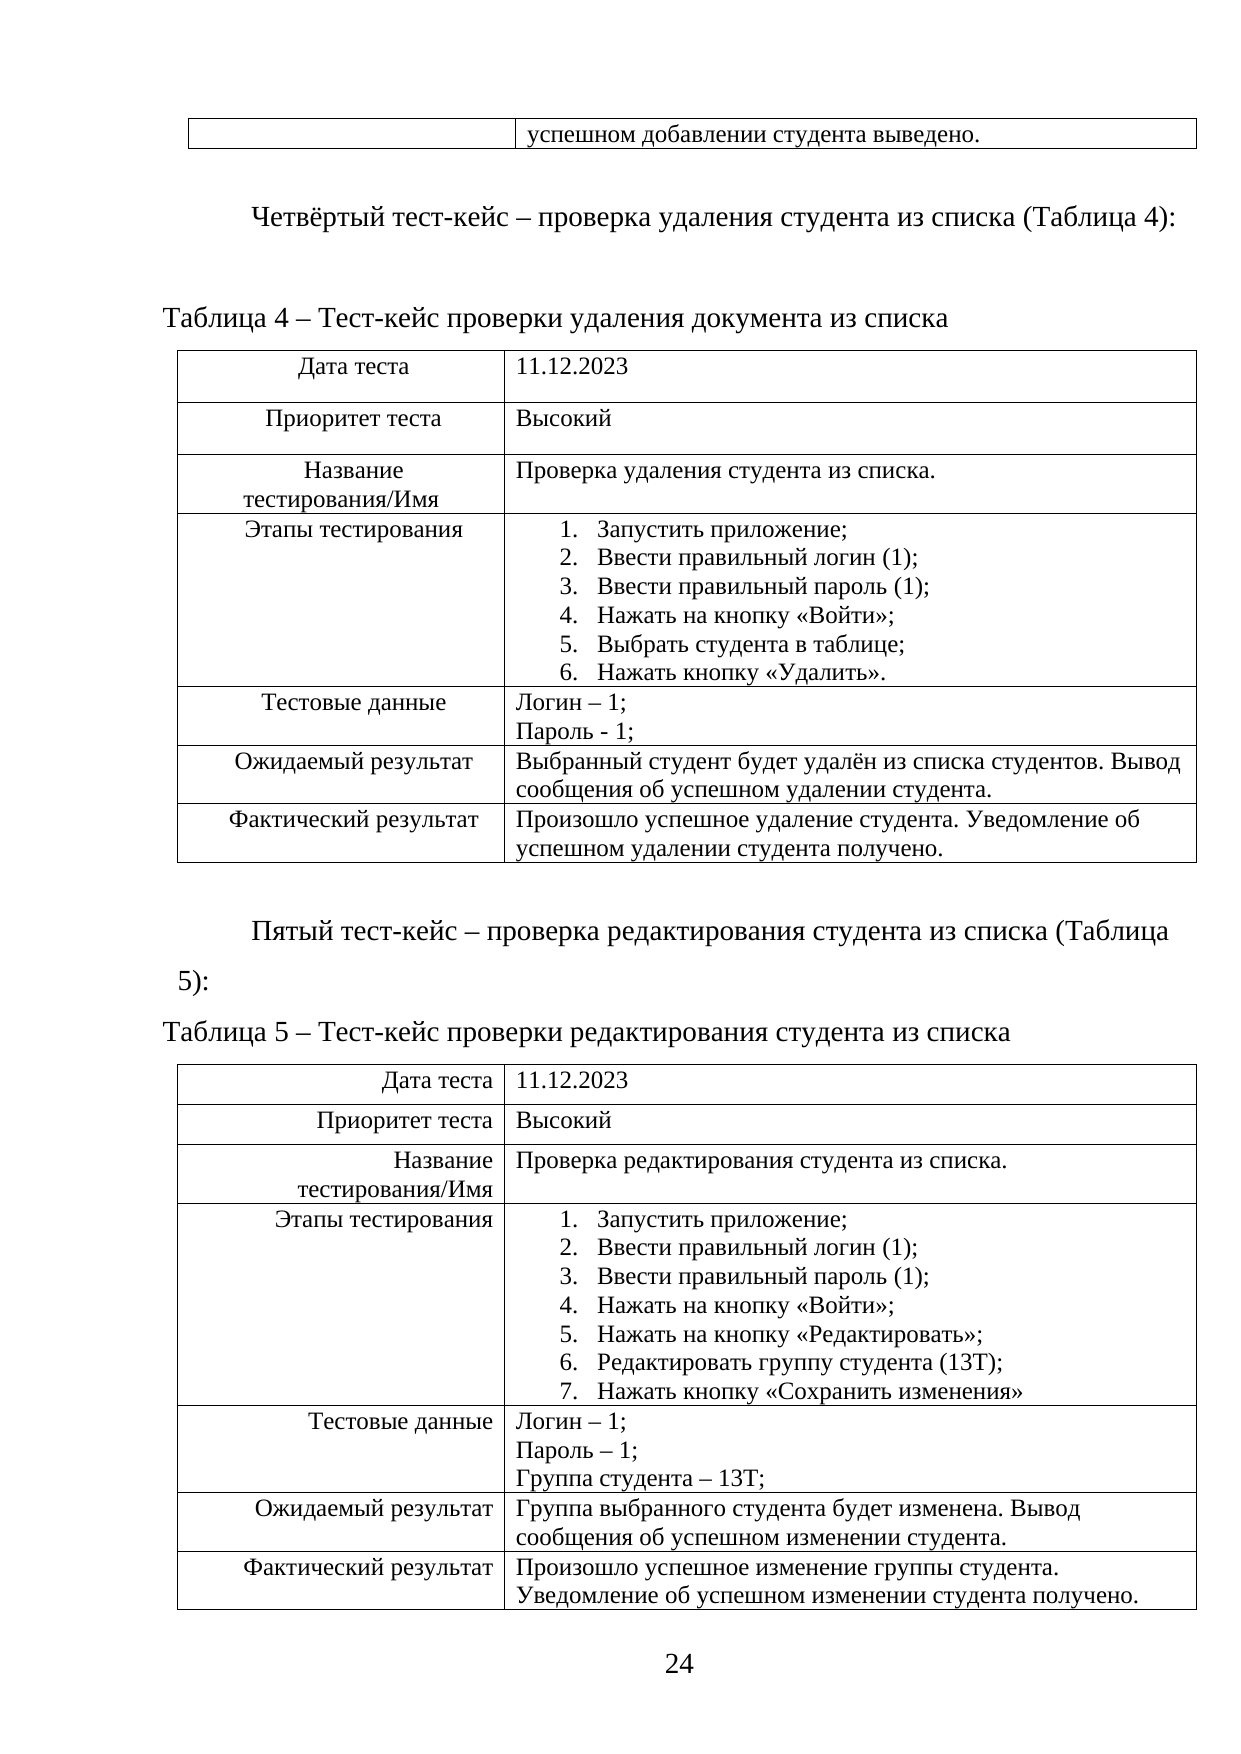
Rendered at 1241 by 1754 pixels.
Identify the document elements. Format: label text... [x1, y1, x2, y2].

table_cell Ожидаемый результат [178, 746, 504, 803]
table_cell Тестовые данные [178, 687, 504, 745]
table_cell Название тестирования/Имя [178, 1145, 504, 1203]
table_header Дата теста [178, 1065, 504, 1104]
text Таблица 4 – Тест-кейс проверки удаления документа из списка [162, 300, 1181, 333]
table_cell Приоритет теста [178, 403, 504, 454]
table_cell Фактический результат [178, 1552, 504, 1609]
table_cell Проверка удаления студента из списка. [505, 455, 1196, 513]
table_cell Логин – 1; Пароль – 1; Группа студента – 13Т; [505, 1406, 1196, 1492]
table_cell Ожидаемый результат [178, 1493, 504, 1551]
table_header 11.12.2023 [505, 351, 1196, 402]
text Пятый тест-кейс – проверка редактирования студента из списка (Таблица 5): [177, 913, 1181, 997]
table_cell Приоритет теста [178, 1105, 504, 1144]
table_cell Запустить приложение; Ввести правильный логин (1); Ввести правильный пароль (1); Нажать на кнопку «Войти»; Выбрать студента в таблице; Нажать кнопку «Удалить». [505, 514, 1196, 686]
text Таблица 5 – Тест-кейс проверки редактирования студента из списка [162, 1014, 1181, 1047]
table_cell Высокий [505, 1105, 1196, 1144]
table_cell Фактический результат [178, 804, 504, 862]
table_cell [189, 119, 515, 148]
table_cell Группа выбранного студента будет изменена. Вывод сообщения об успешном изменении студента. [505, 1493, 1196, 1551]
table_cell Тестовые данные [178, 1406, 504, 1492]
table_cell Произошло успешное изменение группы студента. Уведомление об успешном изменении студента получено. [505, 1552, 1196, 1609]
table_header 11.12.2023 [505, 1065, 1196, 1104]
table_cell Название тестирования/Имя [178, 455, 504, 513]
table_cell Запустить приложение; Ввести правильный логин (1); Ввести правильный пароль (1); Нажать на кнопку «Войти»; Нажать на кнопку «Редактировать»; Редактировать группу студента (13Т); Нажать кнопку «Сохранить изменения» [505, 1204, 1196, 1405]
table_cell Выбранный студент будет удалён из списка студентов. Вывод сообщения об успешном удалении студента. [505, 746, 1196, 803]
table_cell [516, 119, 1196, 148]
table_cell Логин – 1; Пароль - 1; [505, 687, 1196, 745]
table_cell Проверка редактирования студента из списка. [505, 1145, 1196, 1203]
table_cell Высокий [505, 403, 1196, 454]
table_cell Этапы тестирования [178, 514, 504, 686]
table_header Дата теста [178, 351, 504, 402]
table_cell Произошло успешное удаление студента. Уведомление об успешном удалении студента получено. [505, 804, 1196, 862]
table_cell Этапы тестирования [178, 1204, 504, 1405]
text Четвёртый тест-кейс – проверка удаления студента из списка (Таблица 4): [177, 199, 1181, 233]
